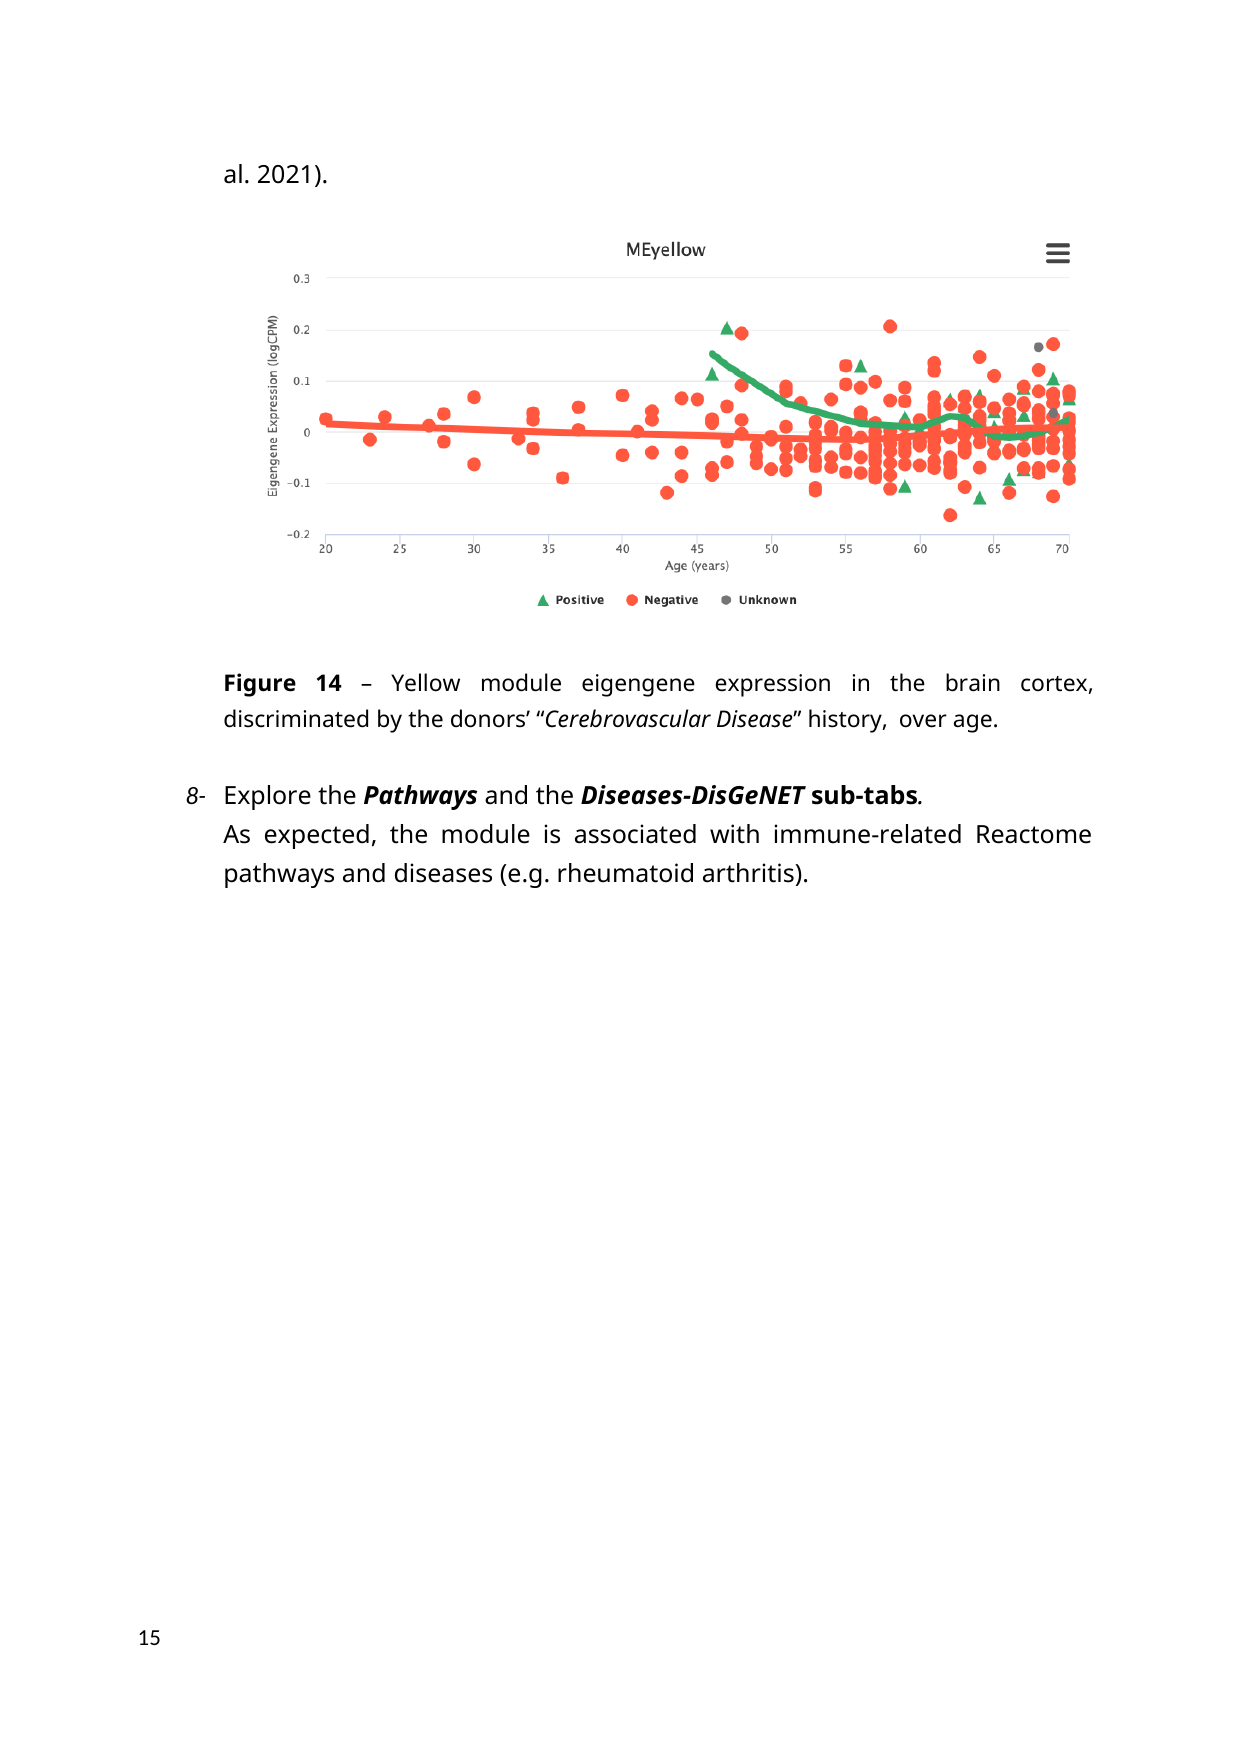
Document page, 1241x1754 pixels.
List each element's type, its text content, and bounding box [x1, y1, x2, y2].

list Explore the Pathways and the Diseases-DisGeNET sub-tabs. [185, 778, 1173, 812]
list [185, 156, 1098, 190]
text As expected, the module is associated with immune-related Reactome pathways and diseases (e.g. rheumatoid arthritis). [223, 816, 1093, 889]
picture [232, 224, 1096, 612]
text Figure 14 – Yellow module eigengene expression in the brain cortex, discriminated by the donors’ “Cerebrovascular Disease” history, over age. [223, 667, 1094, 734]
